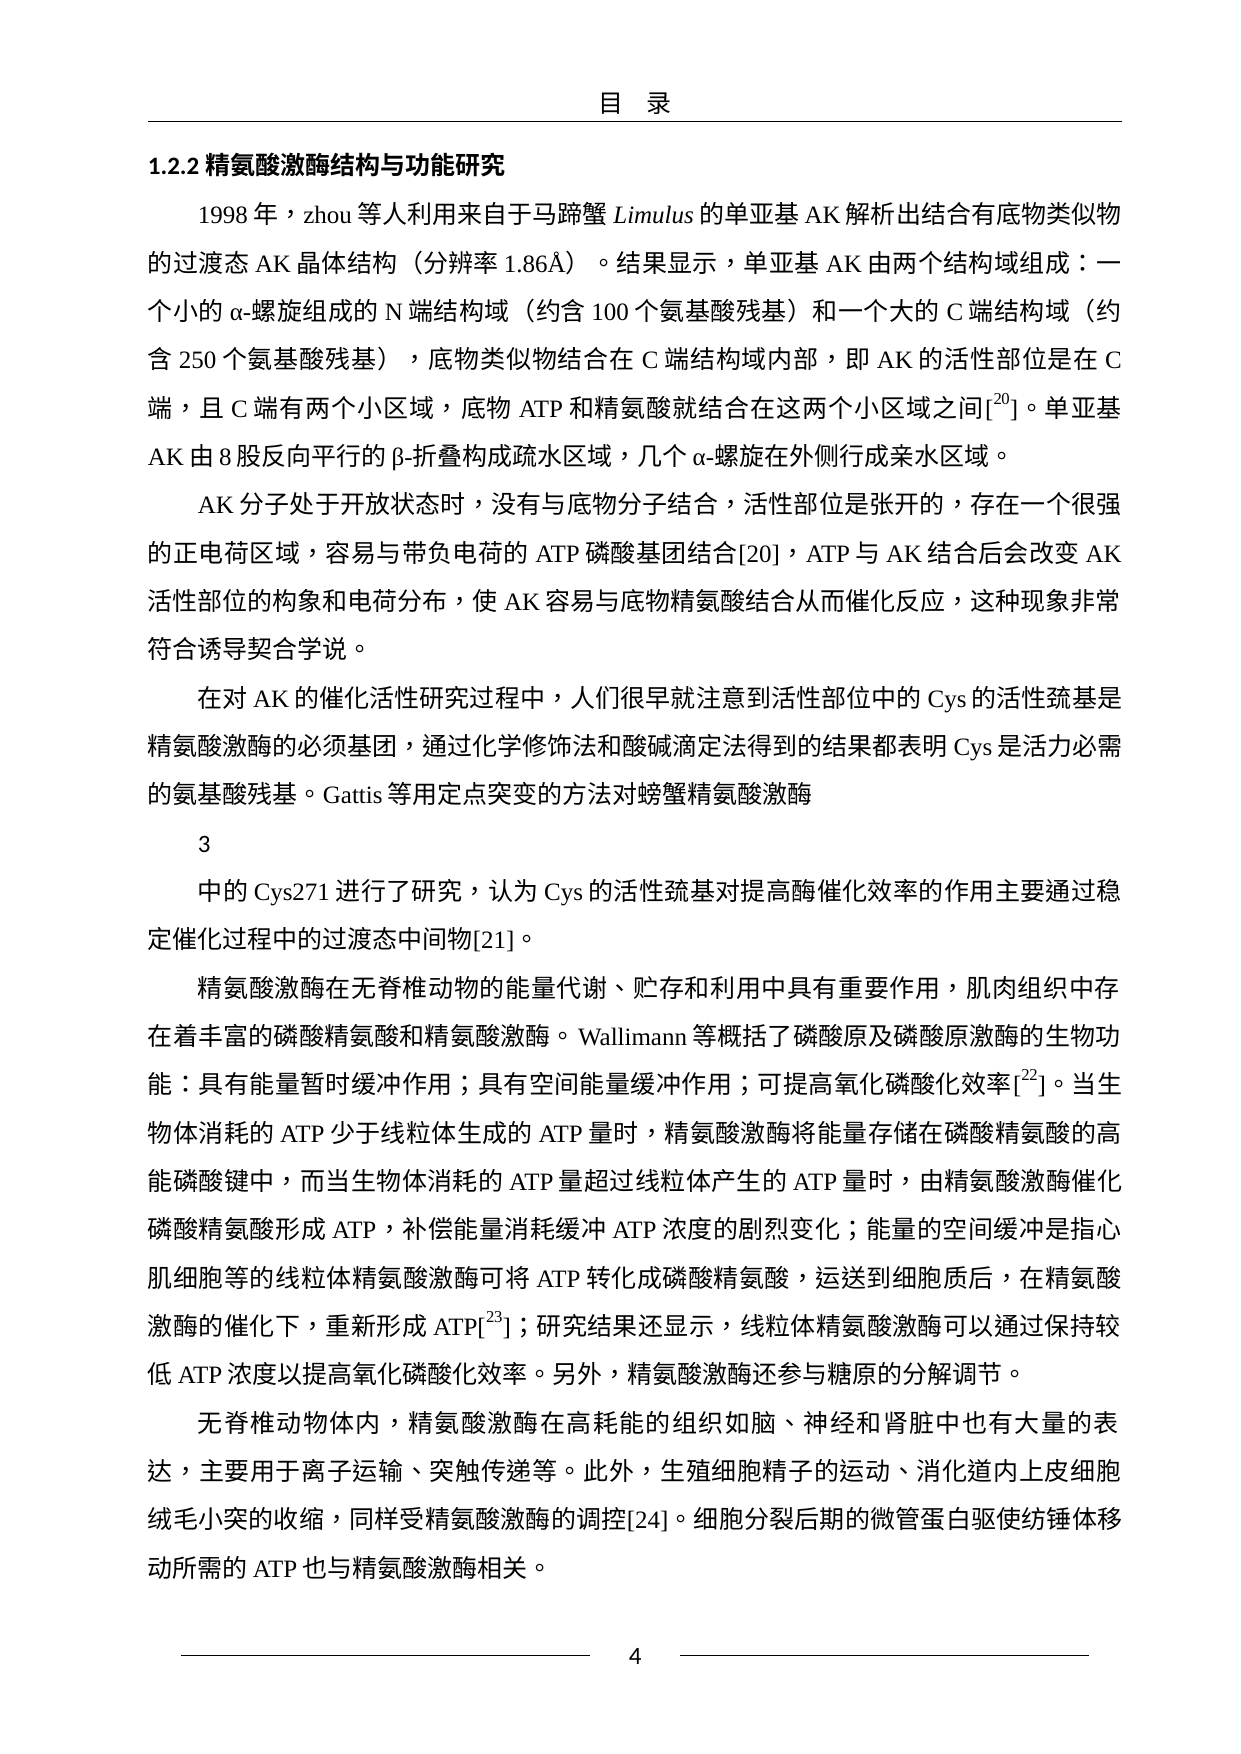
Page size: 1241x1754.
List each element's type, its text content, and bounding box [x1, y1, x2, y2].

text 在对AK的催化活性研究过程中，人们很早就注意到活性部位中的Cys的活性巯基是精氨酸激酶的必须基团，通过化学修饰法和酸碱滴定法得到的结果都表明Cys是活力必需的氨基酸残基。Gattis等用定点突变的方法对螃蟹精氨酸激酶 [148, 665, 1122, 810]
text 精氨酸激酶在无脊椎动物的能量代谢、贮存和利用中具有重要作用，肌肉组织中存在着丰富的磷酸精氨酸和精氨酸激酶。Wallimann等概括了磷酸原及磷酸原激酶的生物功能：具有能量暂时缓冲作用；具有空间能量缓冲作用；可提高氧化磷酸化效率[22]。当生物体消耗的ATP少于线粒体生成的ATP量时，精氨酸激酶将能量存储在磷酸精氨酸的高能磷酸键中，而当生物体消耗的ATP量超过线粒体产生的ATP量时，由精氨酸激酶催化磷酸精氨酸形成ATP，补偿能量消耗缓冲ATP浓度的剧烈变化；能量的空间缓冲是指心肌细胞等的线粒体精氨酸激酶可将ATP转化成磷酸精氨酸，运送到细胞质后，在精氨酸激酶的催化下，重新形成ATP[23]；研究结果还显示，线粒体精氨酸激酶可以通过保持较低ATP浓度以提高氧化磷酸化效率。另外，精氨酸激酶还参与糖原的分解调节。 [148, 955, 1122, 1390]
text 无脊椎动物体内，精氨酸激酶在高耗能的组织如脑、神经和肾脏中也有大量的表达，主要用于离子运输、突触传递等。此外，生殖细胞精子的运动、消化道内上皮细胞绒毛小突的收缩，同样受精氨酸激酶的调控[24]。细胞分裂后期的微管蛋白驱使纺锤体移动所需的ATP也与精氨酸激酶相关。 [148, 1390, 1122, 1583]
text 1998年，zhou等人利用来自于马蹄蟹Limulus的单亚基AK解析出结合有底物类似物的过渡态AK晶体结构（分辨率1.86Å）。结果显示，单亚基AK由两个结构域组成：一个小的α-螺旋组成的N端结构域（约含100个氨基酸残基）和一个大的C端结构域（约含250个氨基酸残基），底物类似物结合在C端结构域内部，即AK的活性部位是在C端，且C端有两个小区域，底物ATP和精氨酸就结合在这两个小区域之间[20]。单亚基AK由8股反向平行的β-折叠构成疏水区域，几个α-螺旋在外侧行成亲水区域。 [148, 182, 1122, 472]
text 中的Cys271进行了研究，认为Cys的活性巯基对提高酶催化效率的作用主要通过稳定催化过程中的过渡态中间物[21]。 [148, 858, 1122, 955]
text AK分子处于开放状态时，没有与底物分子结合，活性部位是张开的，存在一个很强的正电荷区域，容易与带负电荷的ATP磷酸基团结合[20]，ATP与AK结合后会改变AK活性部位的构象和电荷分布，使AK容易与底物精氨酸结合从而催化反应，这种现象非常符合诱导契合学说。 [148, 472, 1122, 665]
text 3 [148, 810, 1122, 858]
subtitle 1.2.2 精氨酸激酶结构与功能研究 [148, 148, 1122, 182]
